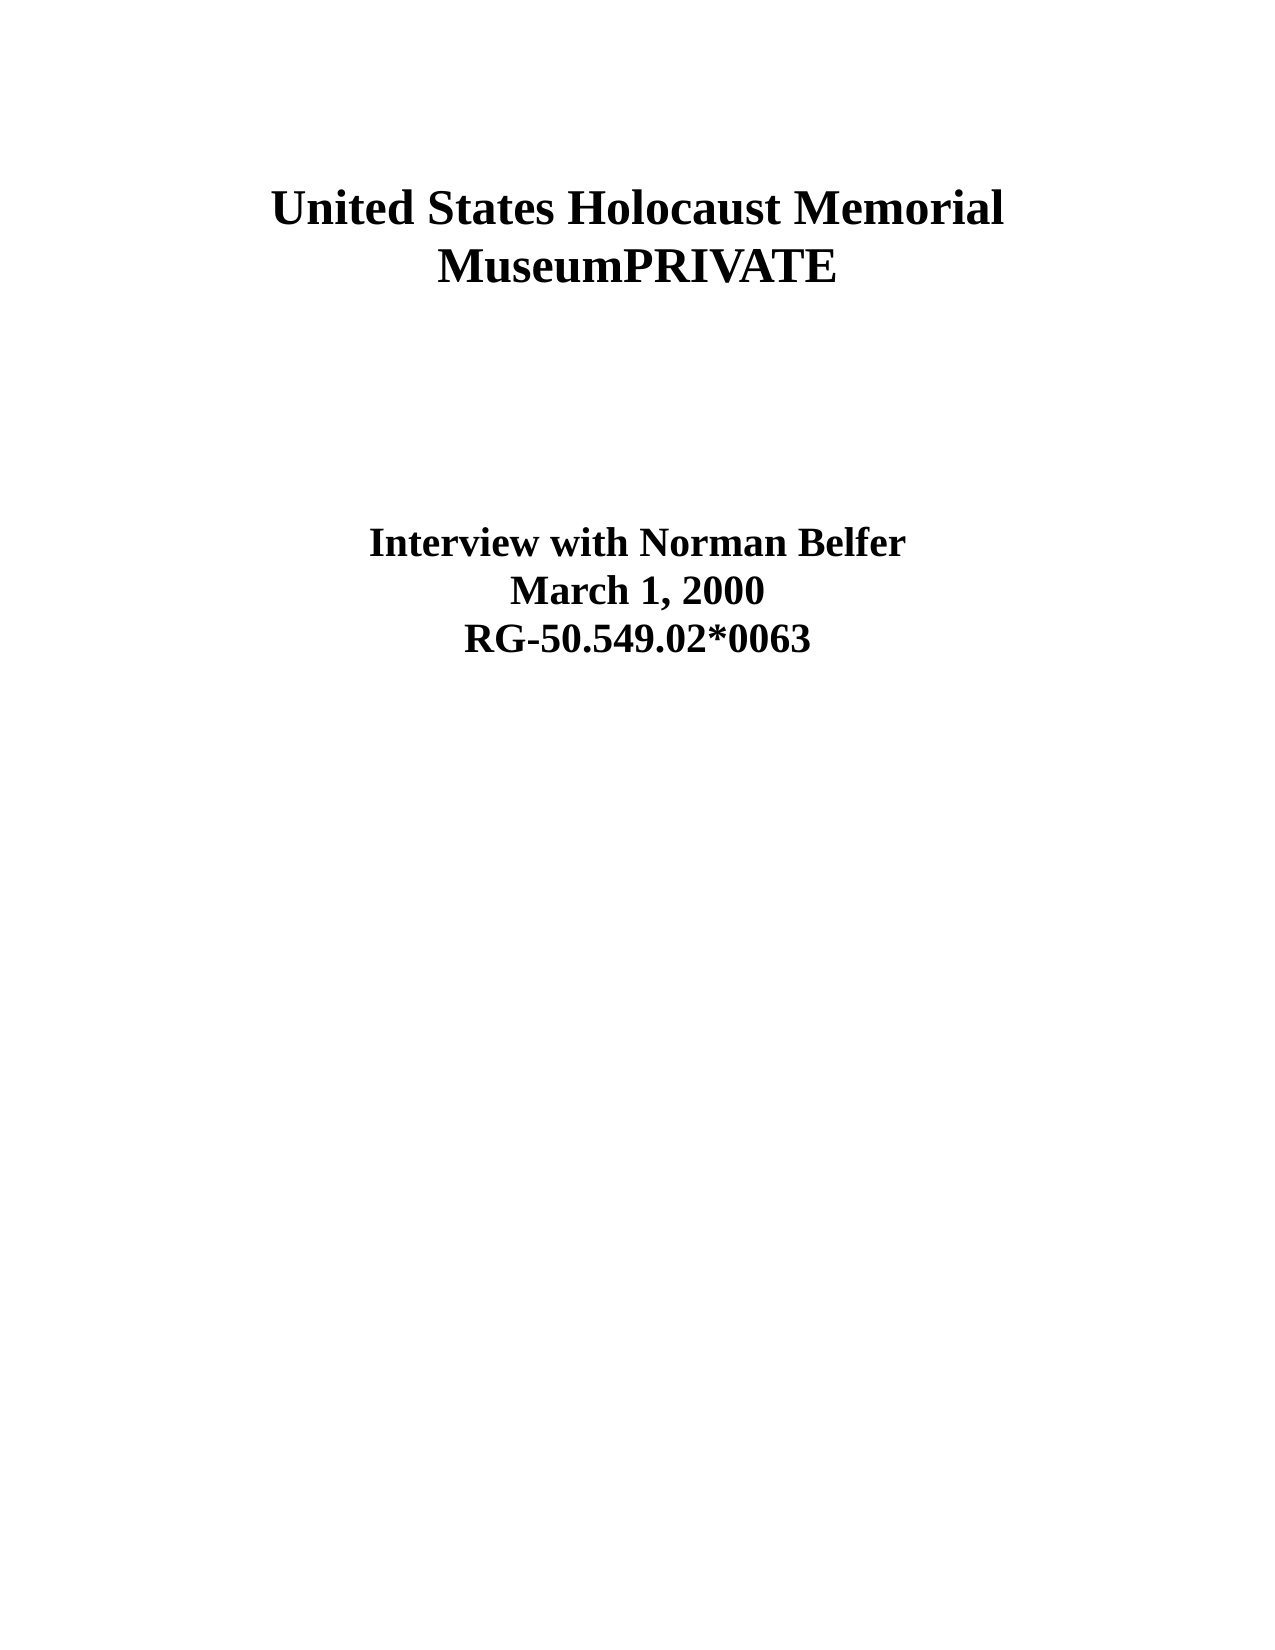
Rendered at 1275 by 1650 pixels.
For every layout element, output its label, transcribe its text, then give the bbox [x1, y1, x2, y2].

text RG-50.549.02*0063 [187, 619, 1087, 667]
text March 1, 2000 [187, 572, 1087, 619]
text Interview with Norman Belfer [187, 524, 1087, 572]
text United States Holocaust Memorial MuseumPRIVATE [187, 179, 1087, 294]
